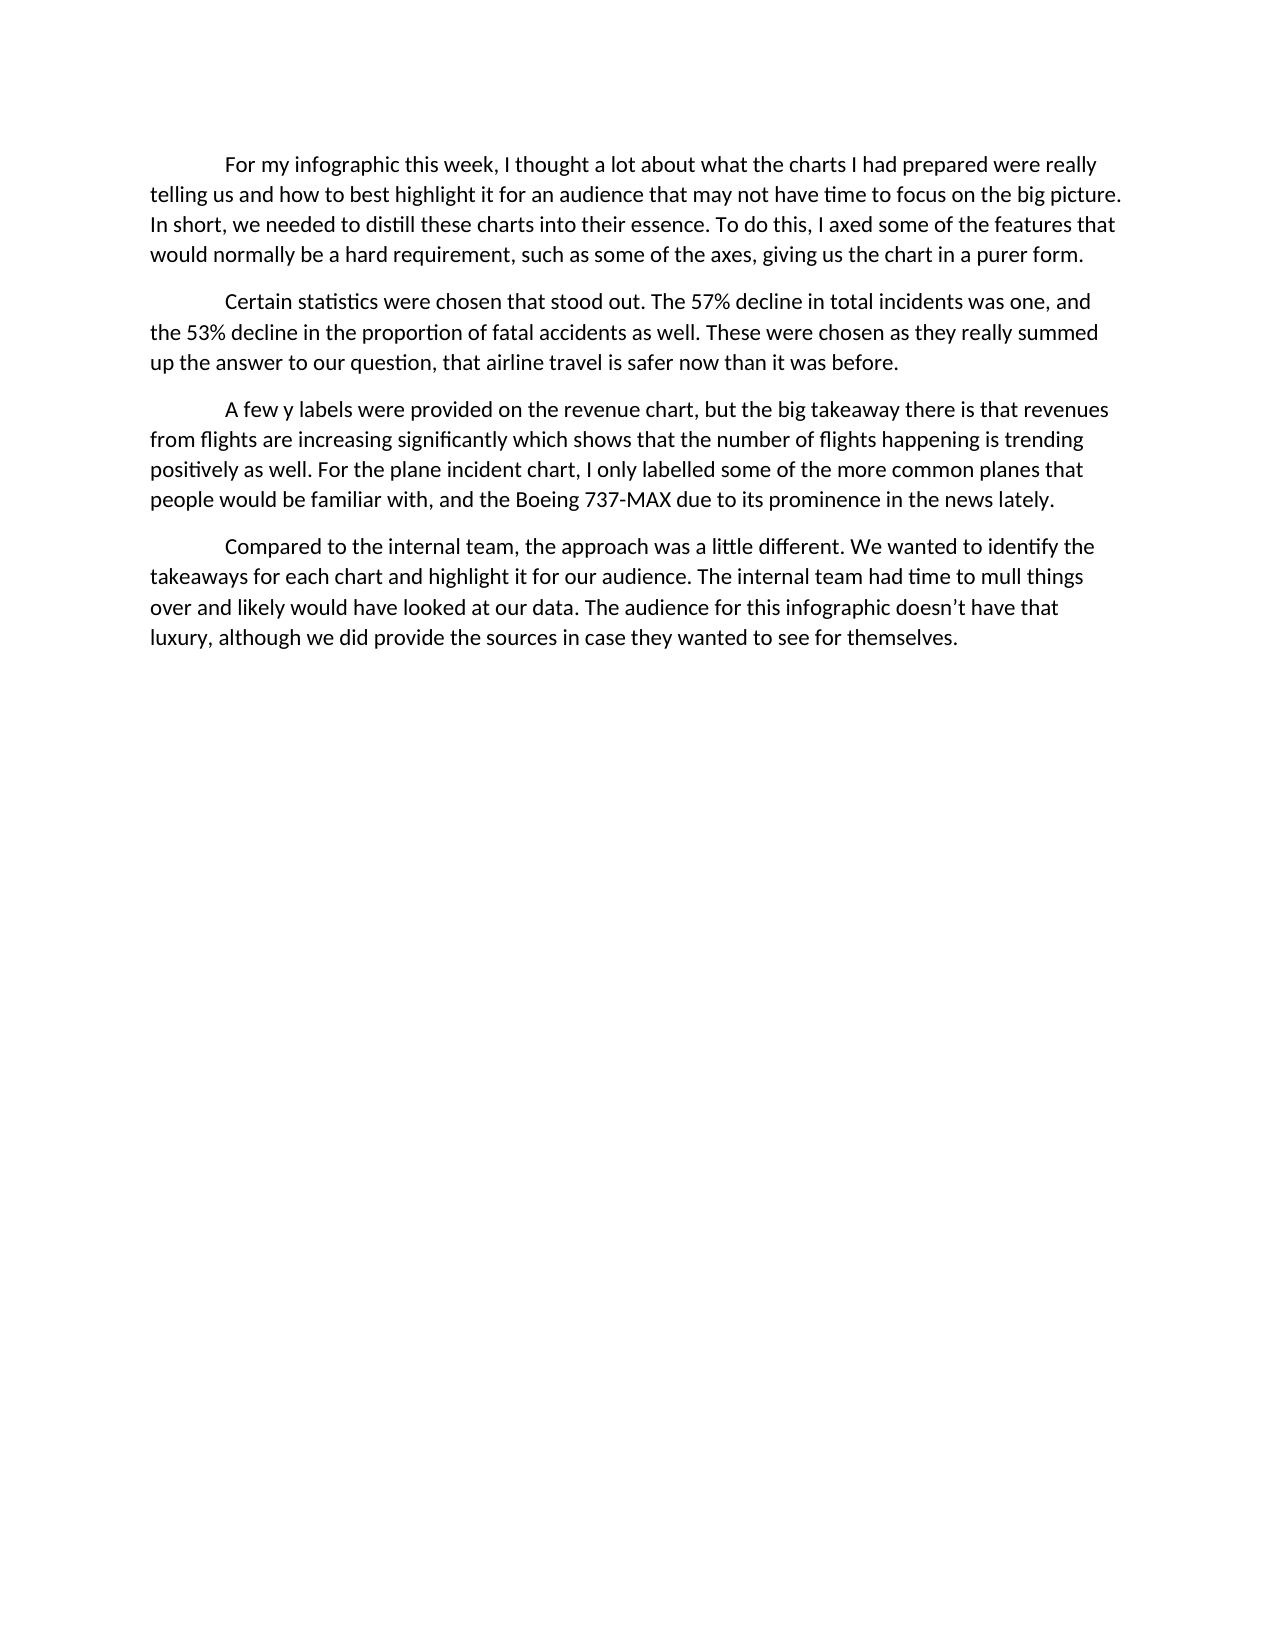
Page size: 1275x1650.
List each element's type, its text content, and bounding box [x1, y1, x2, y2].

text Compared to the internal team, the approach was a little different. We wanted to identify the takeaways for each chart and highlight it for our audience. The internal team had time to mull things over and likely would have looked at our data. The audience for this infographic doesn’t have that luxury, although we did provide the sources in case they wanted to see for themselves. [150, 532, 1125, 651]
text For my infographic this week, I thought a lot about what the charts I had prepared were really telling us and how to best highlight it for an audience that may not have time to focus on the big picture. In short, we needed to distill these charts into their essence. To do this, I axed some of the features that would normally be a hard requirement, such as some of the axes, giving us the chart in a purer form. [150, 150, 1125, 269]
text Certain statistics were chosen that stood out. The 57% decline in total incidents was one, and the 53% decline in the proportion of fatal accidents as well. These were chosen as they really summed up the answer to our question, that airline travel is safer now than it was before. [150, 287, 1125, 376]
text A few y labels were provided on the revenue chart, but the big takeaway there is that revenues from flights are increasing significantly which shows that the number of flights happening is trending positively as well. For the plane incident chart, I only labelled some of the more common planes that people would be familiar with, and the Boeing 737-MAX due to its prominence in the news lately. [150, 395, 1125, 513]
